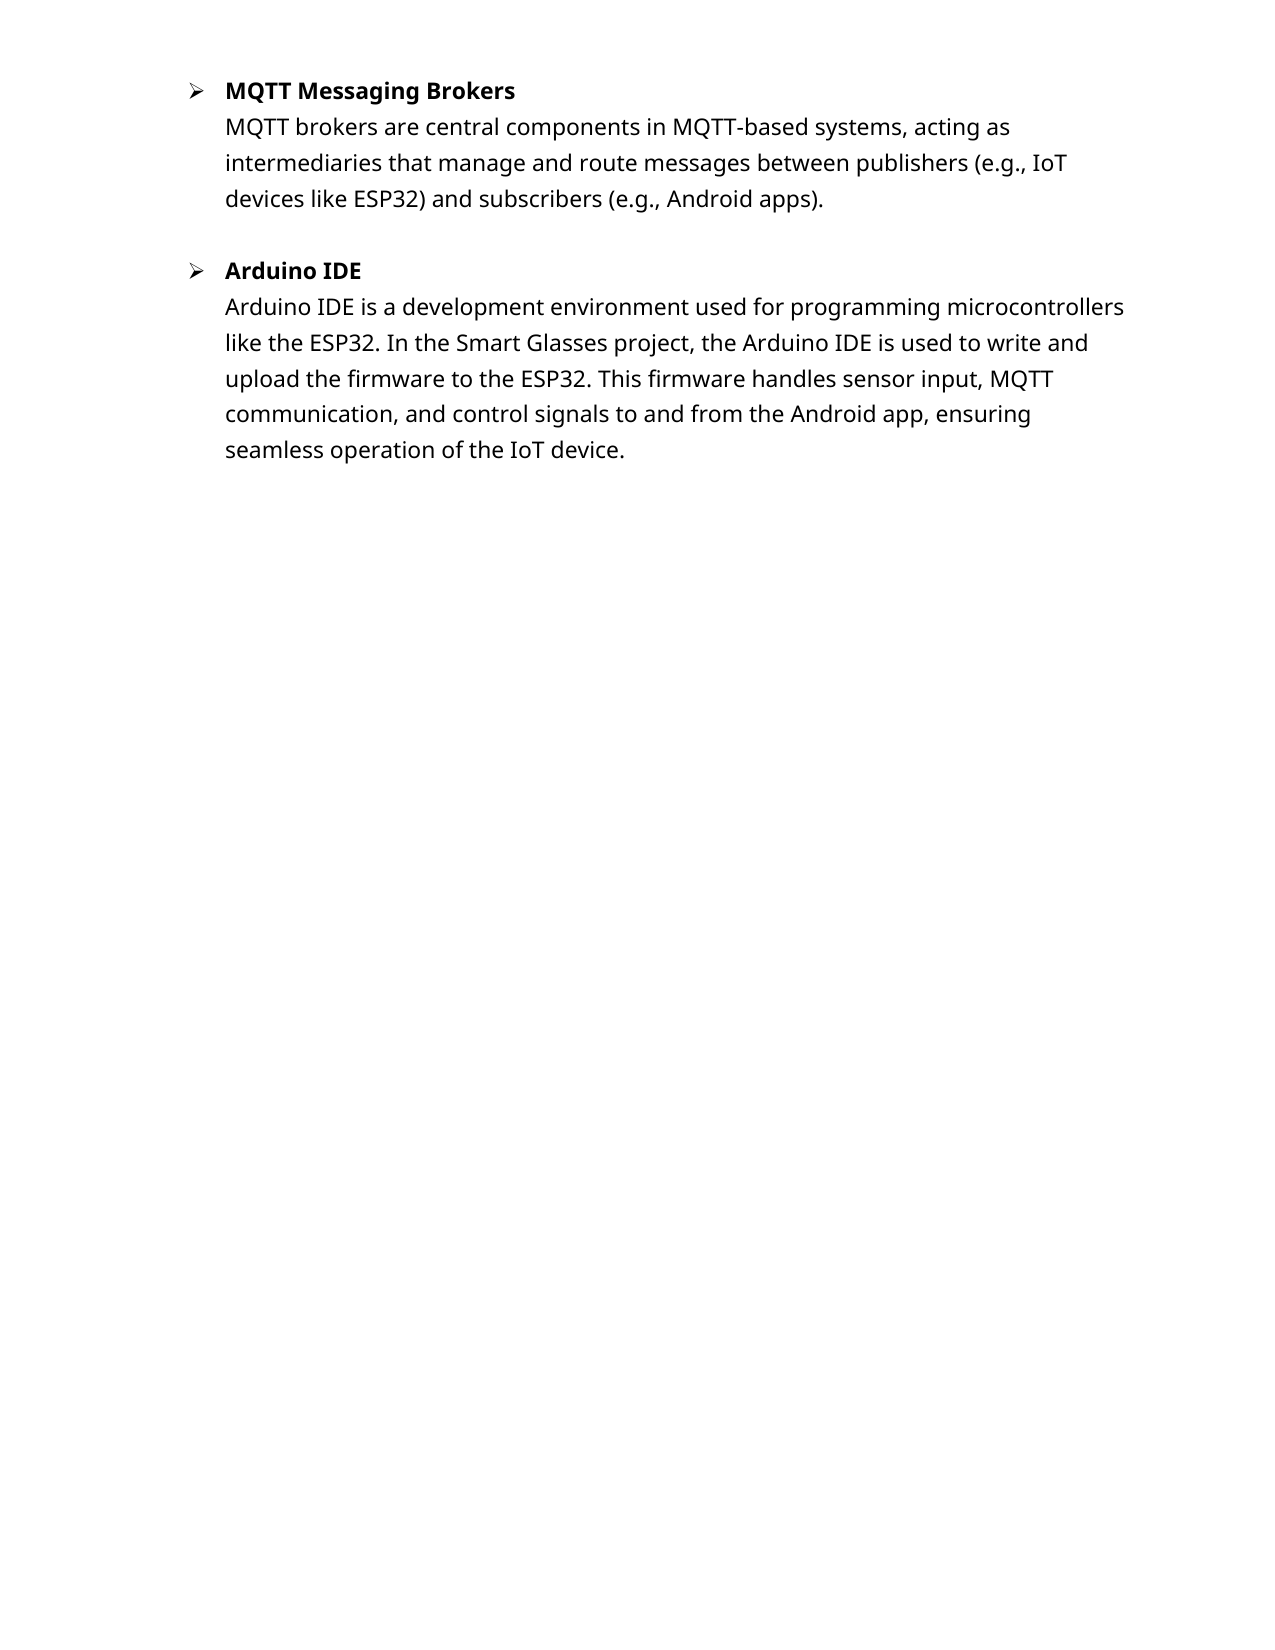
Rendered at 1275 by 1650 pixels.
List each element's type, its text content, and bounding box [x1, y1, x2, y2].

list MQTT Messaging Brokers [187, 75, 1125, 106]
list Arduino IDE Arduino IDE is a development environment used for programming microcontrollers like the ESP32. In the Smart Glasses project, the Arduino IDE is used to write and upload the firmware to the ESP32. This firmware handles sensor input, MQTT communication, and control signals to and from the Android app, ensuring seamless operation of the IoT device. [187, 255, 1125, 466]
list MQTT brokers are central components in MQTT-based systems, acting as intermediaries that manage and route messages between publishers (e.g., IoT devices like ESP32) and subscribers (e.g., Android apps). [225, 111, 1125, 214]
